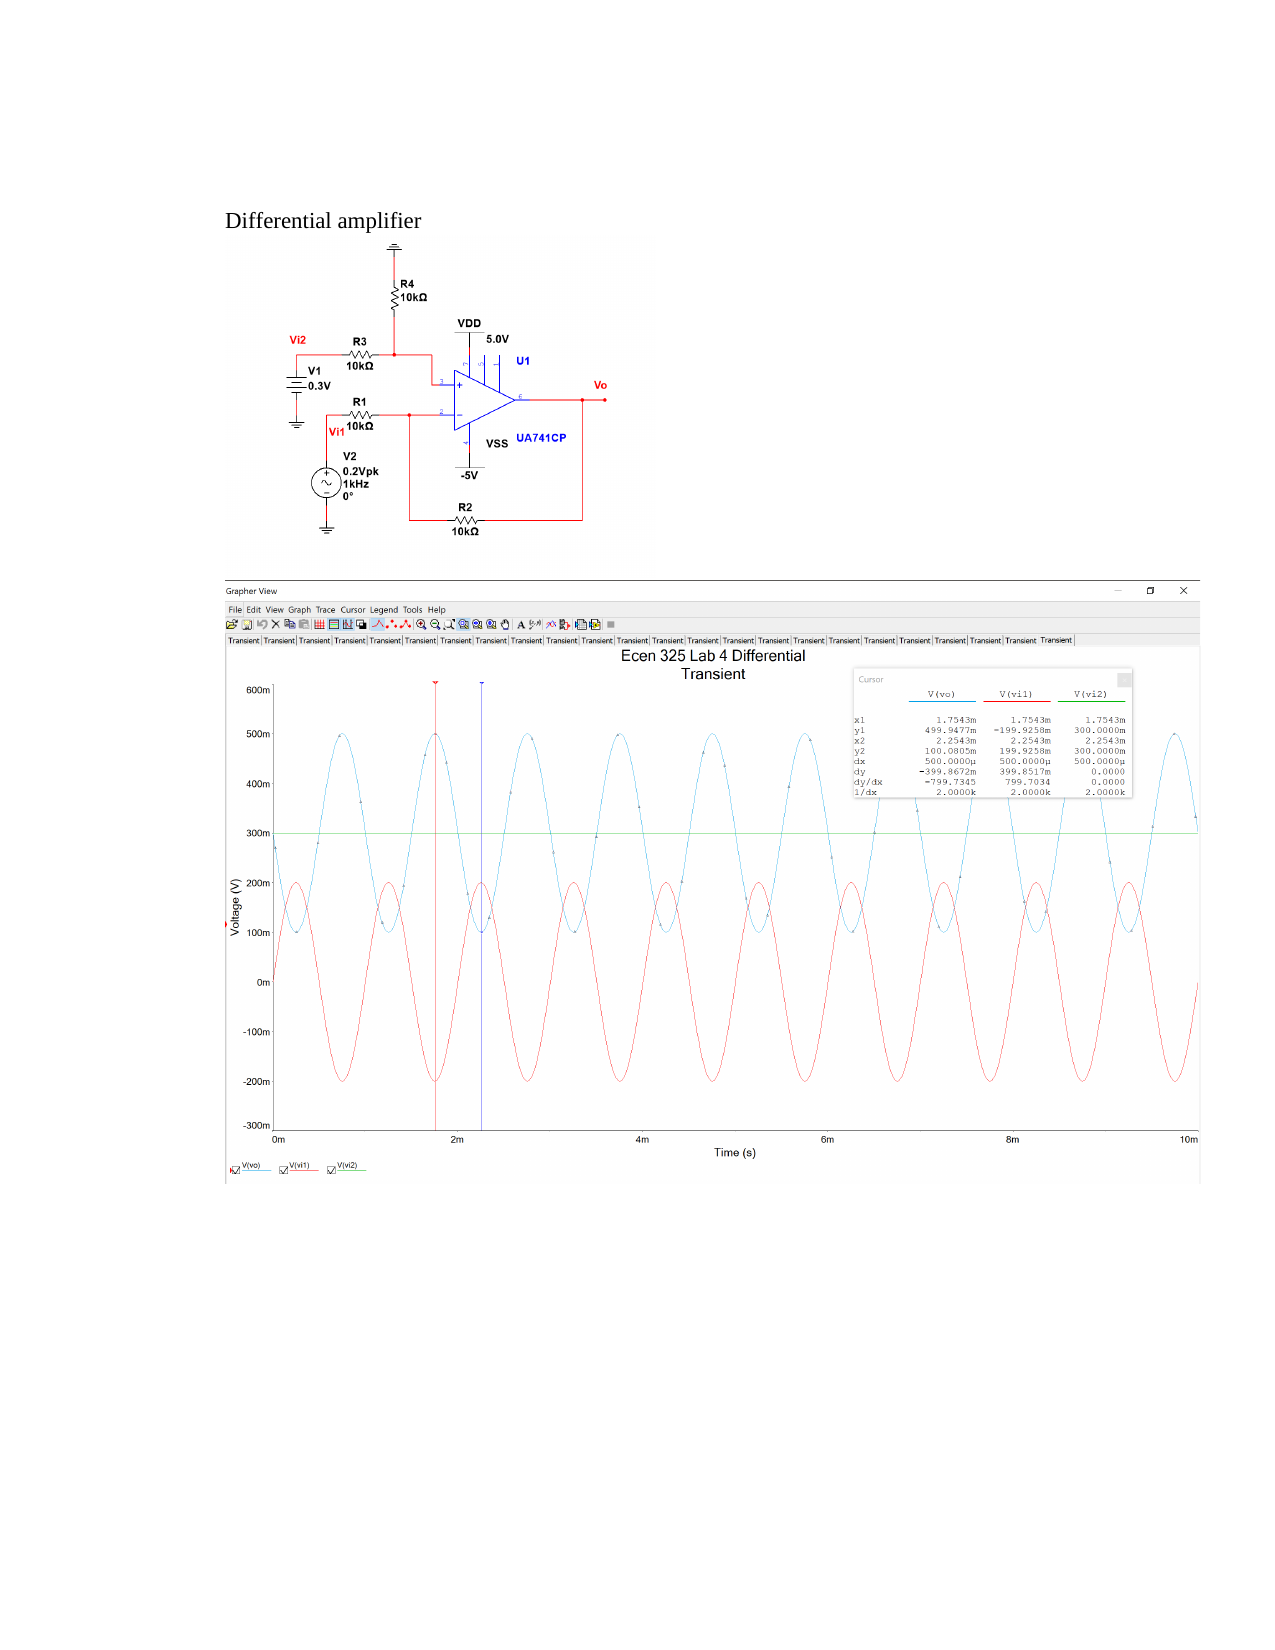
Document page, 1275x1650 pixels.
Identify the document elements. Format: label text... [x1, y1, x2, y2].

picture [225, 235, 657, 578]
picture [225, 580, 1200, 1184]
list Differential amplifier [225, 207, 1125, 233]
